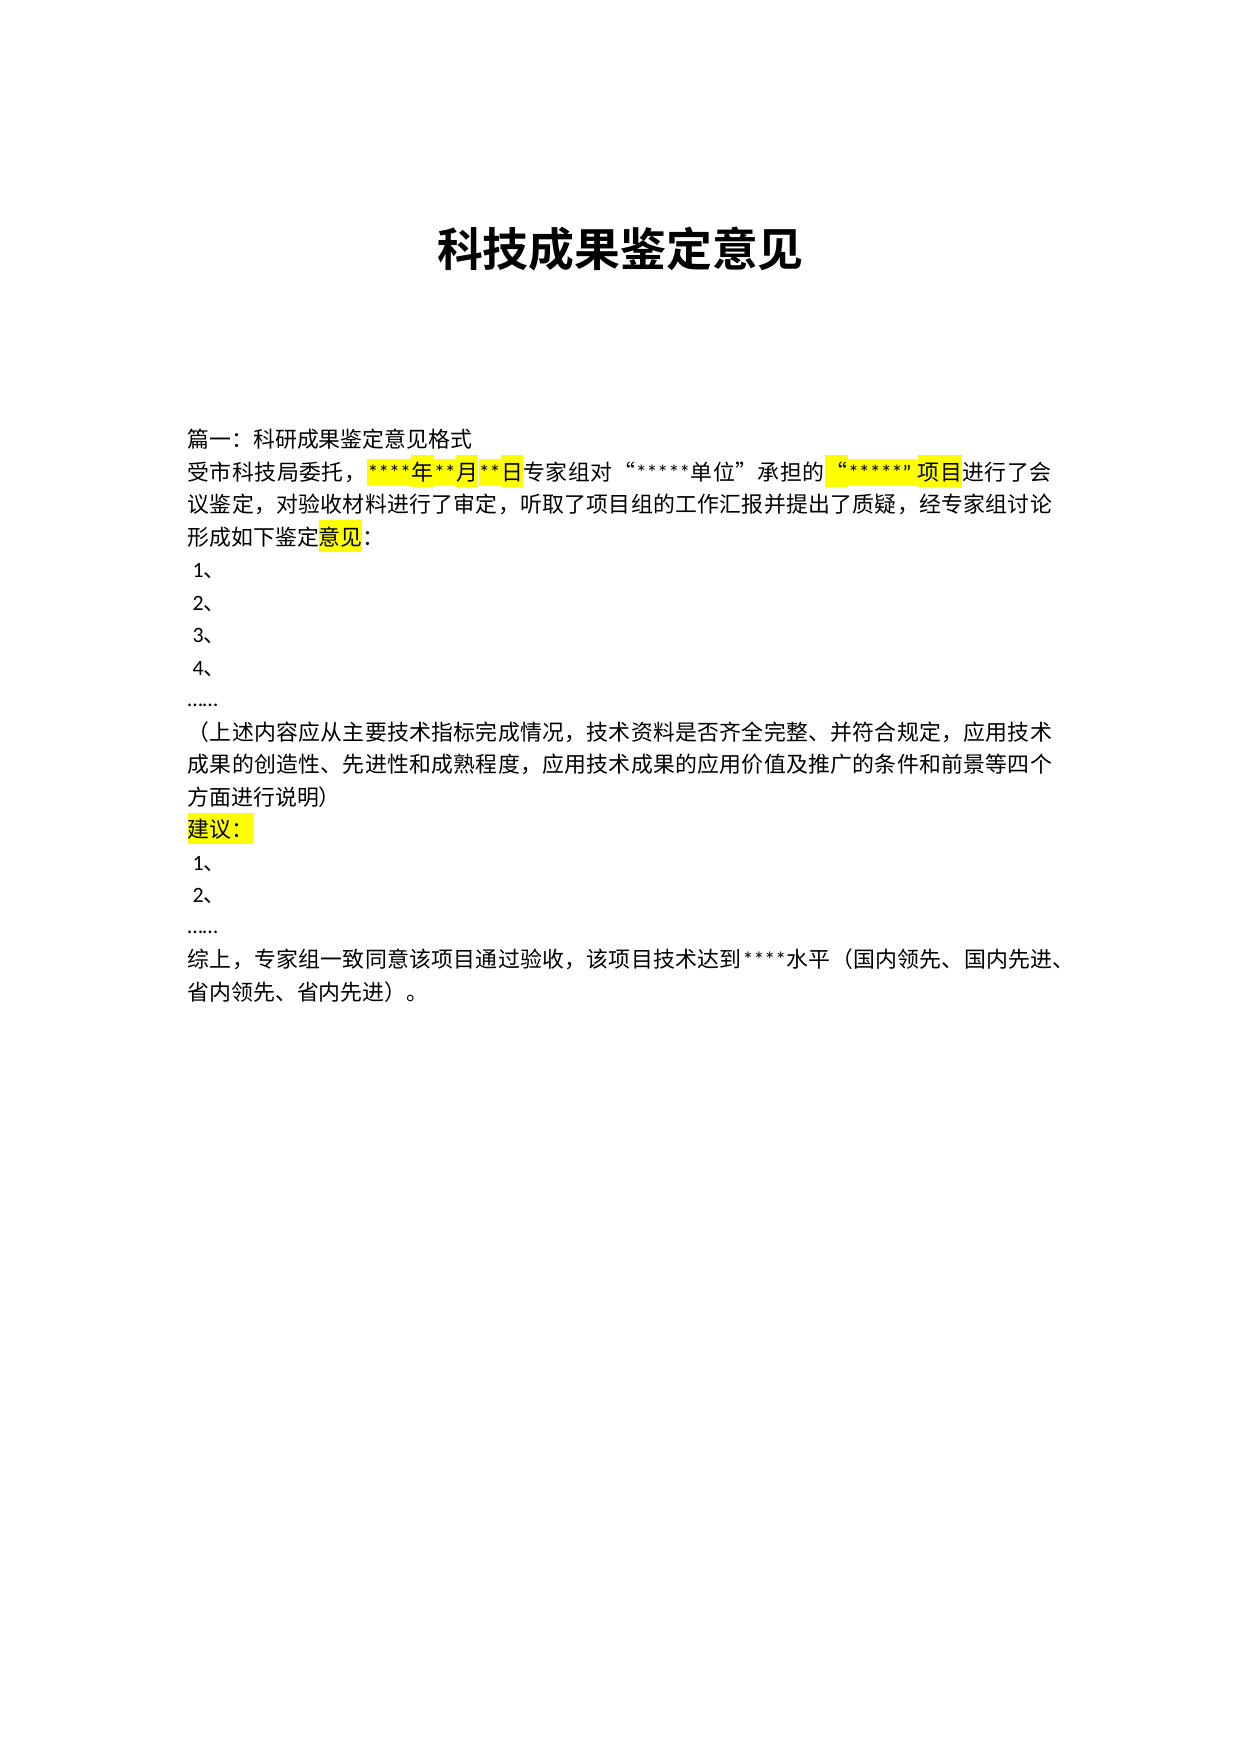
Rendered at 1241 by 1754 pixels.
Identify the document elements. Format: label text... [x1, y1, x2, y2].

text 3、 [187, 617, 1053, 649]
text 1、 [187, 552, 1053, 584]
text 建议： [187, 812, 1053, 844]
text 受市科技局委托，****年**月**日专家组对“*****单位”承担的“*****” 项目进行了会议鉴定，对验收材料进行了审定，听取了项目组的工作汇报并提出了质疑，经专家组讨论，形成如下鉴定意见： [187, 454, 1053, 552]
text …… [187, 909, 1053, 942]
text 2、 [187, 584, 1053, 617]
text 综上，专家组一致同意该项目通过验收，该项目技术达到****水平（国内领先、国内先进、省内领先、省内先进）。 [187, 942, 1053, 1007]
text 2、 [187, 877, 1053, 909]
text 篇一：科研成果鉴定意见格式 [187, 422, 1053, 454]
text （上述内容应从主要技术指标完成情况，技术资料是否齐全完整、并符合规定，应用技术成果的创造性、先进性和成熟程度，应用技术成果的应用价值及推广的条件和前景等四个方面进行说明） [187, 714, 1053, 812]
text 4、 [187, 649, 1053, 682]
text 1、 [187, 844, 1053, 877]
subtitle 科技成果鉴定意见 [187, 197, 1053, 295]
text …… [187, 682, 1053, 714]
